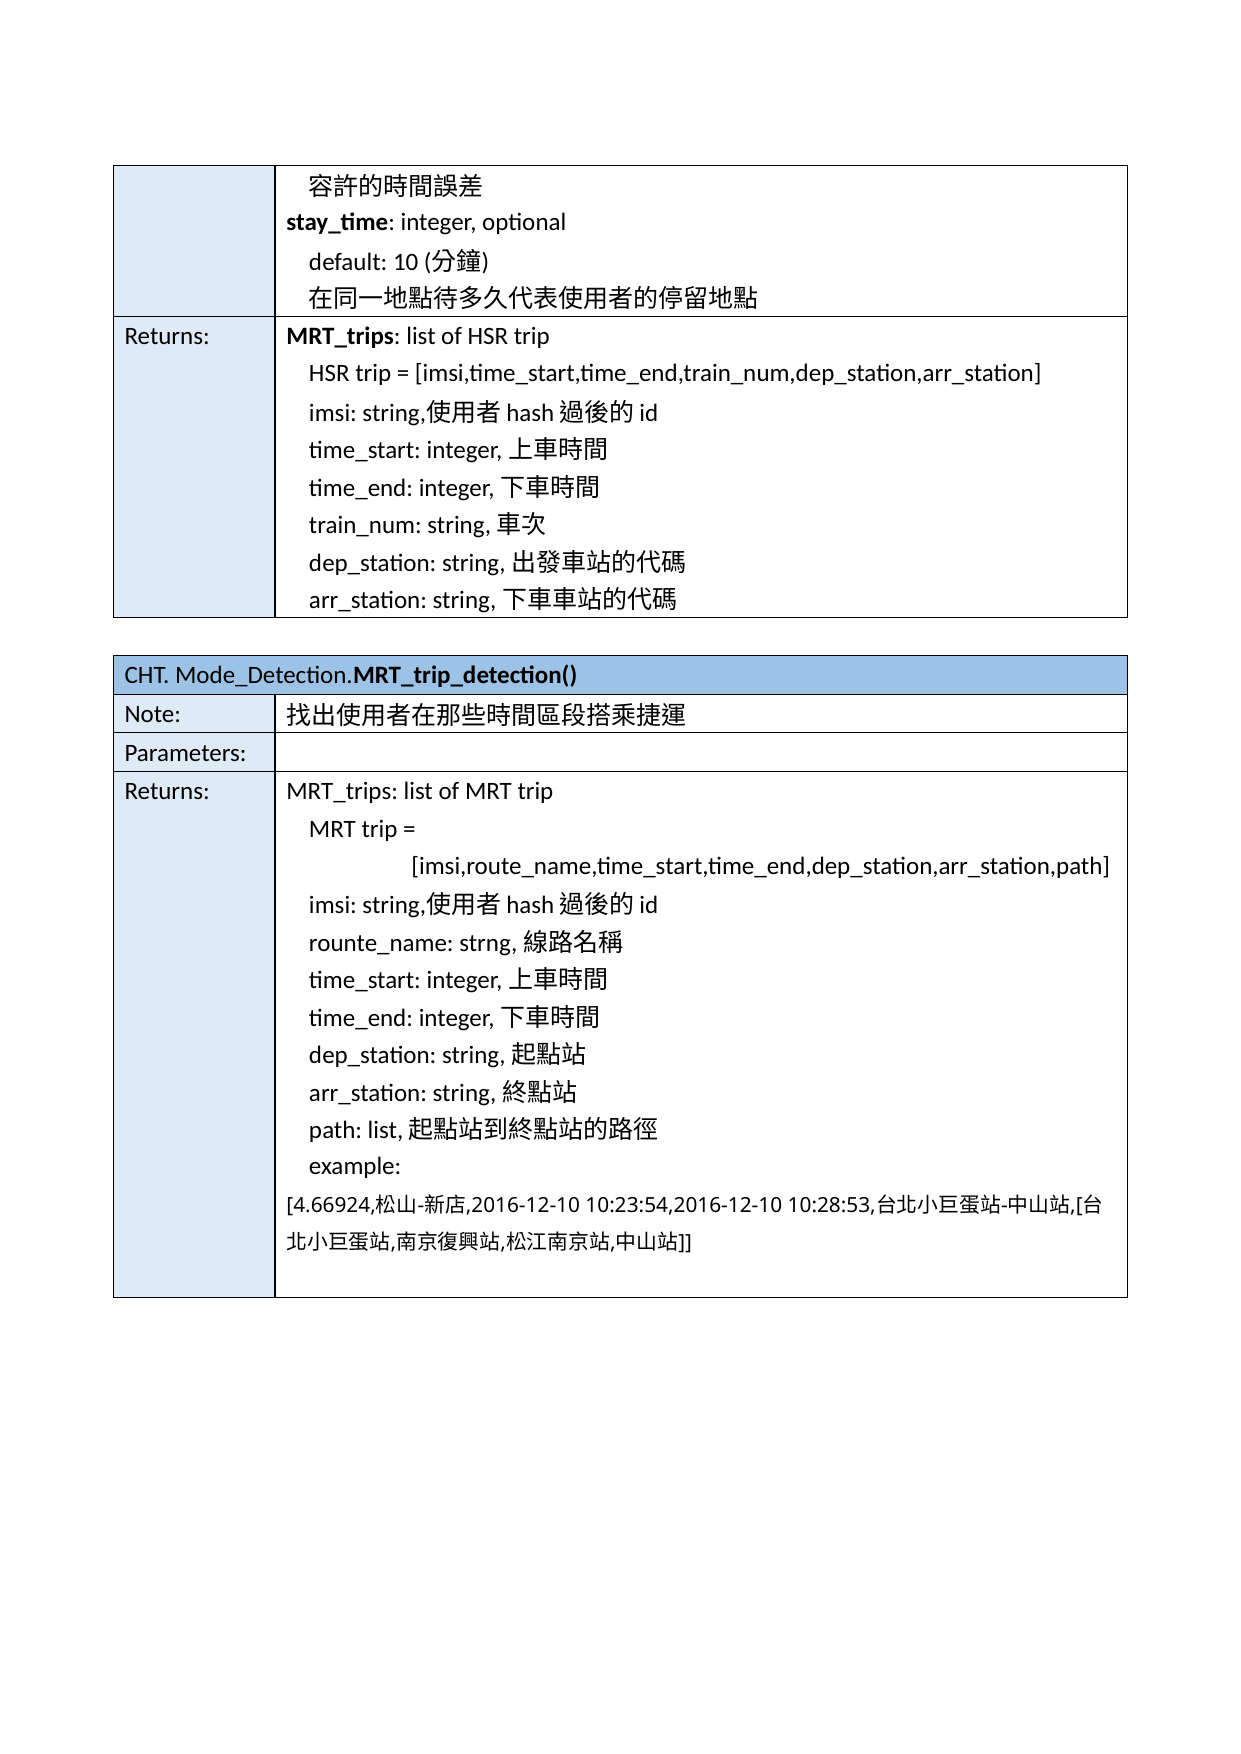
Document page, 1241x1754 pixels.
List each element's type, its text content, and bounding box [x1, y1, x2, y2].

table_cell [276, 733, 1127, 771]
table_cell [114, 166, 274, 316]
table_cell Returns: [114, 317, 274, 617]
table_cell Returns: [114, 772, 274, 1297]
table_cell Note: [114, 695, 274, 732]
table_cell MRT_trips: list of MRT trip MRT trip = [imsi,route_name,time_start,time_end,dep_station,arr_station,path] imsi: string,使用者hash過後的id rounte_name: strng, 線路名稱 time_start: integer, 上車時間 time_end: integer, 下車時間 dep_station: string, 起點站 arr_station: string, 終點站 path: list, 起點站到終點站的路徑 example: [4.66924,松山-新店,2016-12-10 10:23:54,2016-12-10 10:28:53,台北小巨蛋站-中山站,[台北小巨蛋站,南京復興站,松江南京站,中山站]] [276, 772, 1127, 1297]
table_header CHT. Mode_Detection.MRT_trip_detection() [114, 656, 1127, 694]
table_cell Parameters: [114, 733, 274, 771]
table_cell 找出使用者在那些時間區段搭乘捷運 [276, 695, 1127, 732]
table_cell MRT_trips: list of HSR trip HSR trip = [imsi,time_start,time_end,train_num,dep_station,arr_station] imsi: string,使用者hash過後的id time_start: integer, 上車時間 time_end: integer, 下車時間 train_num: string, 車次 dep_station: string, 出發車站的代碼 arr_station: string, 下車車站的代碼 [276, 317, 1127, 617]
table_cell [276, 166, 1127, 316]
